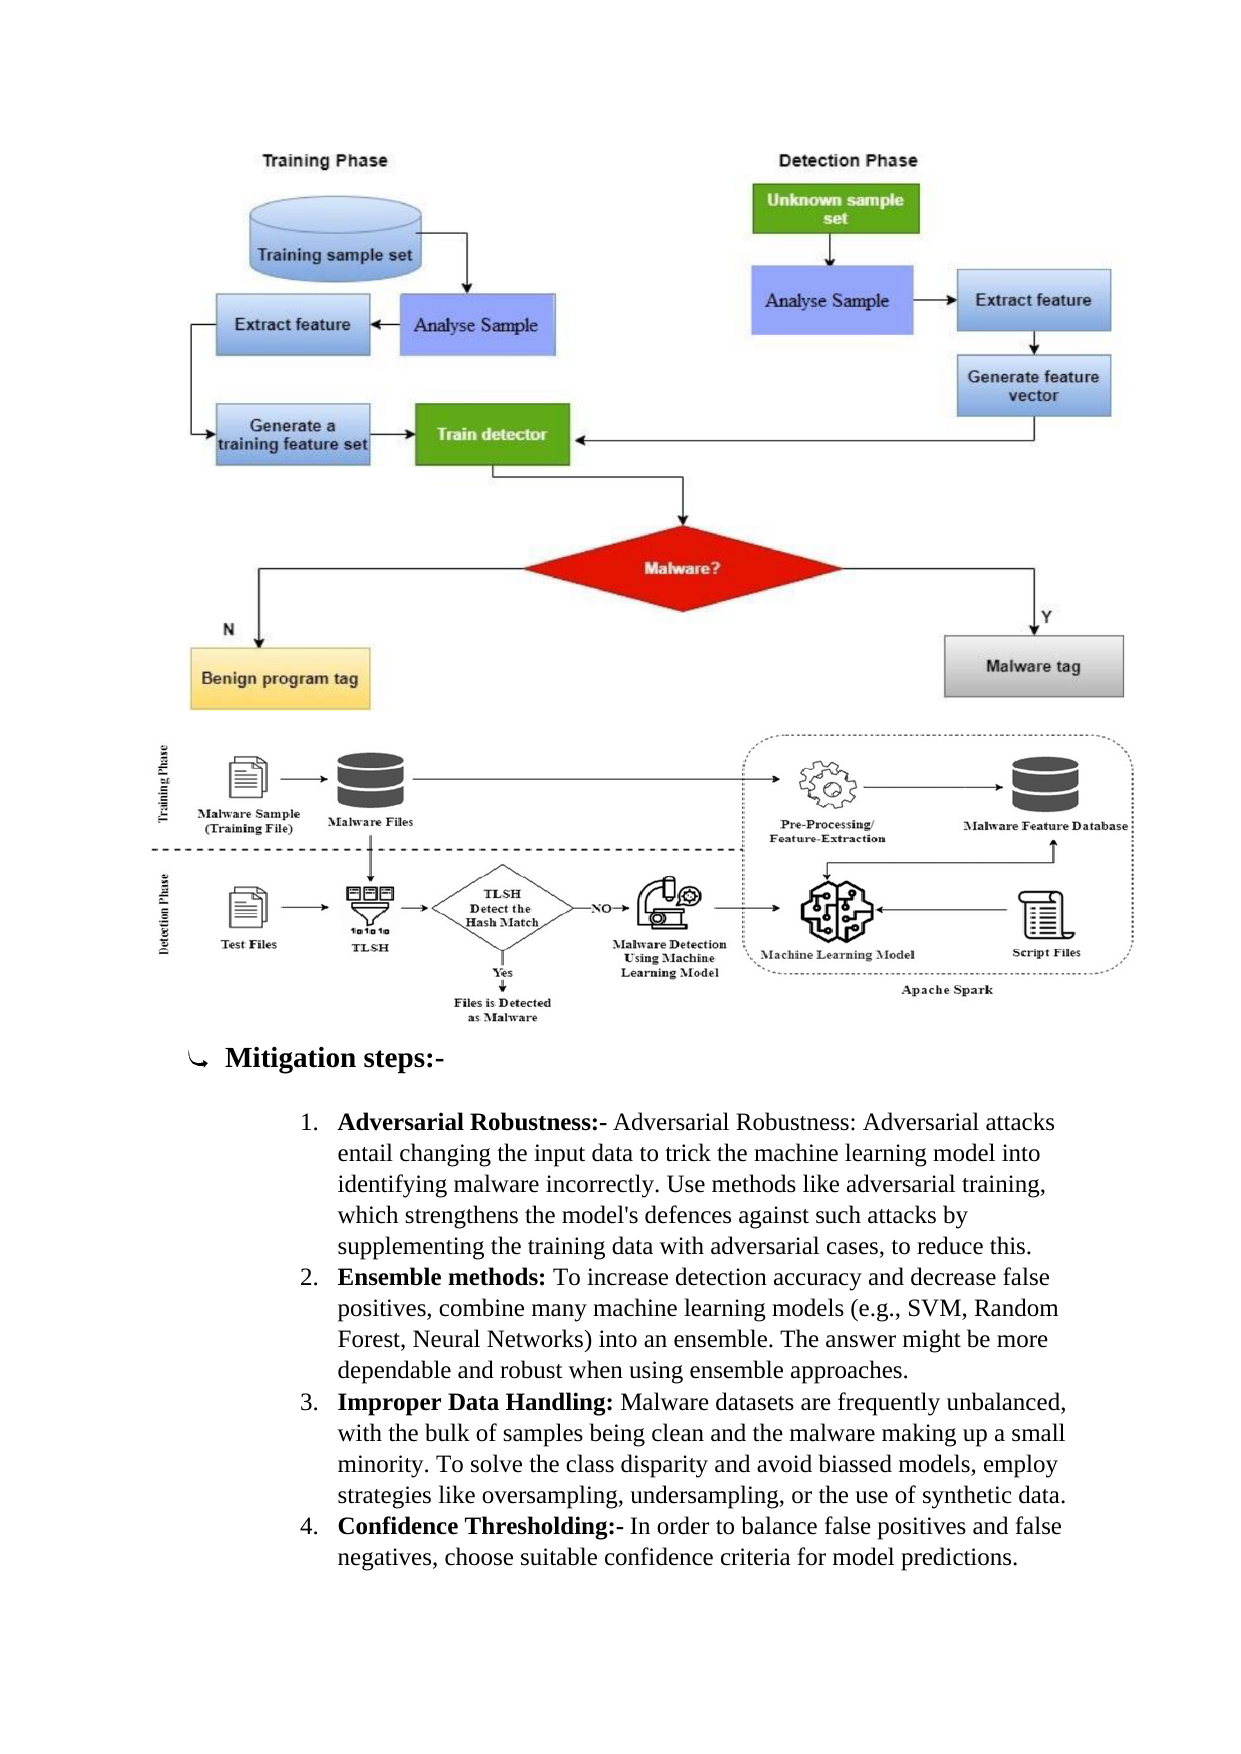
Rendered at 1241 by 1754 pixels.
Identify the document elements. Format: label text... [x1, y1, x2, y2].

picture [150, 732, 1134, 1022]
list Adversarial Robustness:- Adversarial Robustness: Adversarial attacks entail changing the input data to trick the machine learning model into identifying malware incorrectly. Use methods like adversarial training, which strengthens the model's defences against such attacks by supplementing the training data with adversarial cases, to reduce this. [300, 1107, 1090, 1260]
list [300, 1511, 1090, 1571]
list Improper Data Handling: Malware datasets are frequently unbalanced, with the bulk of samples being clean and the malware making up a small minority. To solve the class disparity and avoid biassed models, employ strategies like oversampling, undersampling, or the use of synthetic data. [300, 1387, 1090, 1508]
list Mitigation steps:- [187, 1040, 1090, 1073]
picture [187, 150, 1128, 714]
list Ensemble methods: To increase detection accuracy and decrease false positives, combine many machine learning models (e.g., SVM, Random Forest, Neural Networks) into an ensemble. The answer might be more dependable and robust when using ensemble approaches. [300, 1262, 1090, 1384]
picture [188, 1050, 208, 1068]
